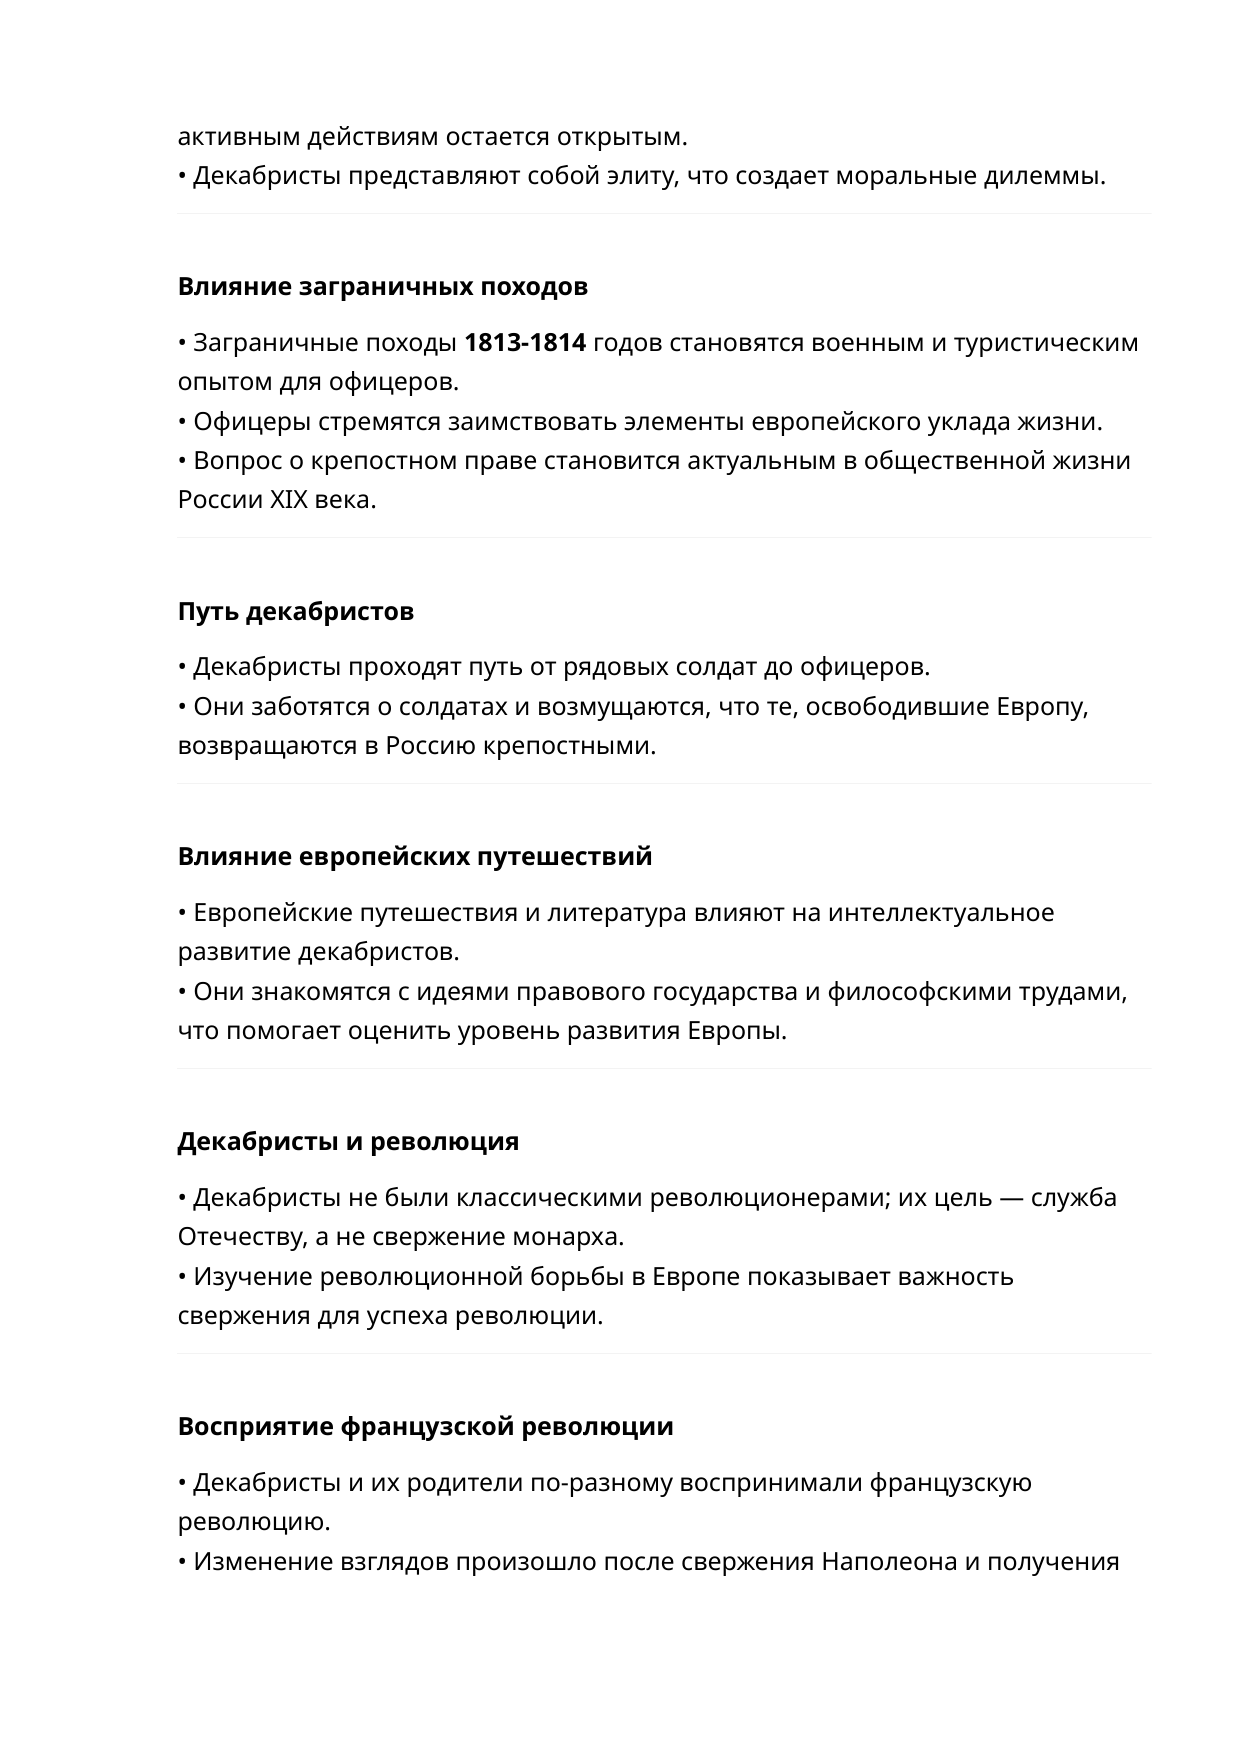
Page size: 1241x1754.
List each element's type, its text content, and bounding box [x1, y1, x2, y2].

text • Заграничные походы 1813-1814 годов становятся военным и туристическим опытом для офицеров. • Офицеры стремятся заимствовать элементы европейского уклада жизни. • Вопрос о крепостном праве становится актуальным в общественной жизни России XIX века. [177, 325, 1152, 516]
text Декабристы и революция [177, 1124, 1152, 1158]
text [177, 118, 1152, 191]
text Влияние заграничных походов [177, 269, 1152, 303]
text Путь декабристов [177, 593, 1152, 627]
text • Европейские путешествия и литература влияют на интеллектуальное развитие декабристов. • Они знакомятся с идеями правового государства и философскими трудами, что помогает оценить уровень развития Европы. [177, 895, 1152, 1046]
text • Декабристы не были классическими революционерами; их цель — служба Отечеству, а не свержение монарха. • Изучение революционной борьбы в Европе показывает важность свержения для успеха революции. [177, 1180, 1152, 1331]
text Влияние европейских путешествий [177, 839, 1152, 873]
text • Декабристы проходят путь от рядовых солдат до офицеров. • Они заботятся о солдатах и возмущаются, что те, освободившие Европу, возвращаются в Россию крепостными. [177, 649, 1152, 761]
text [177, 1465, 1152, 1577]
text Восприятие французской революции [177, 1409, 1152, 1443]
